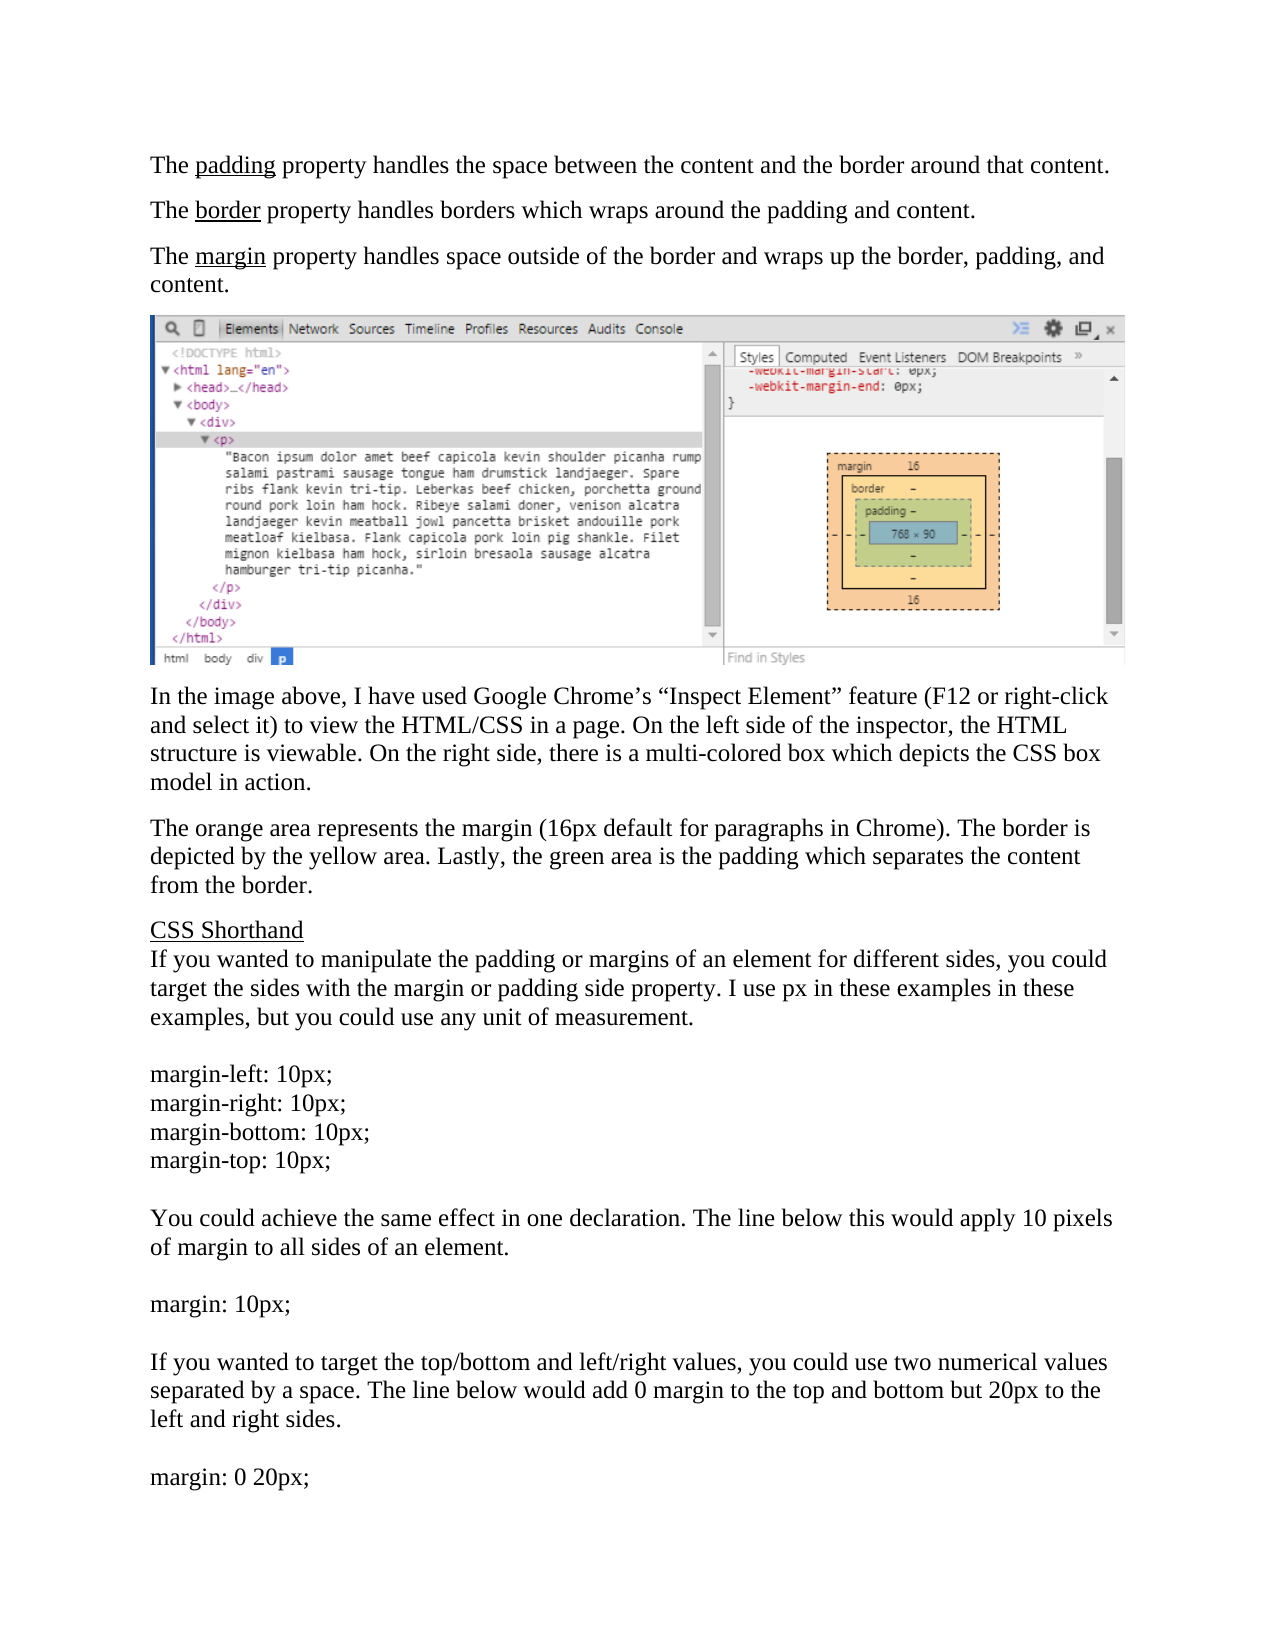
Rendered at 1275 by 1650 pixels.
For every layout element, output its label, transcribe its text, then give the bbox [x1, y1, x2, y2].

text If you wanted to target the top/bottom and left/right values, you could use two numerical values separated by a space. The line below would add 0 margin to the top and bottom but 20px to the left and right sides. [150, 1347, 1125, 1433]
text margin-top: 10px; [150, 1146, 1125, 1174]
text margin: 0 20px; [150, 1462, 1125, 1491]
text The border property handles borders which wraps around the padding and content. [150, 195, 1125, 224]
text The padding property handles the space between the content and the border around that content. [150, 150, 1125, 179]
text margin: 10px; [150, 1289, 1125, 1318]
text margin-bottom: 10px; [150, 1117, 1125, 1146]
picture [150, 315, 1125, 665]
text In the image above, I have used Google Chrome’s “Inspect Element” feature (F12 or right-click and select it) to view the HTML/CSS in a page. On the left side of the inspector, the HTML structure is viewable. On the right side, there is a multi-colored box which depicts the CSS box model in action. [150, 681, 1125, 796]
text CSS Shorthand [150, 916, 1125, 944]
text margin-right: 10px; [150, 1088, 1125, 1117]
text The margin property handles space outside of the border and wraps up the border, padding, and content. [150, 241, 1125, 298]
text You could achieve the same effect in one declaration. The line below this would apply 10 pixels of margin to all sides of an element. [150, 1203, 1125, 1261]
text margin-left: 10px; [150, 1059, 1125, 1088]
text If you wanted to manipulate the padding or margins of an element for different sides, you could target the sides with the margin or padding side property. I use px in these examples in these examples, but you could use any unit of measurement. [150, 944, 1125, 1031]
text The orange area represents the margin (16px default for paragraphs in Chrome). The border is depicted by the yellow area. Lastly, the green area is the padding which separates the content from the border. [150, 813, 1125, 899]
